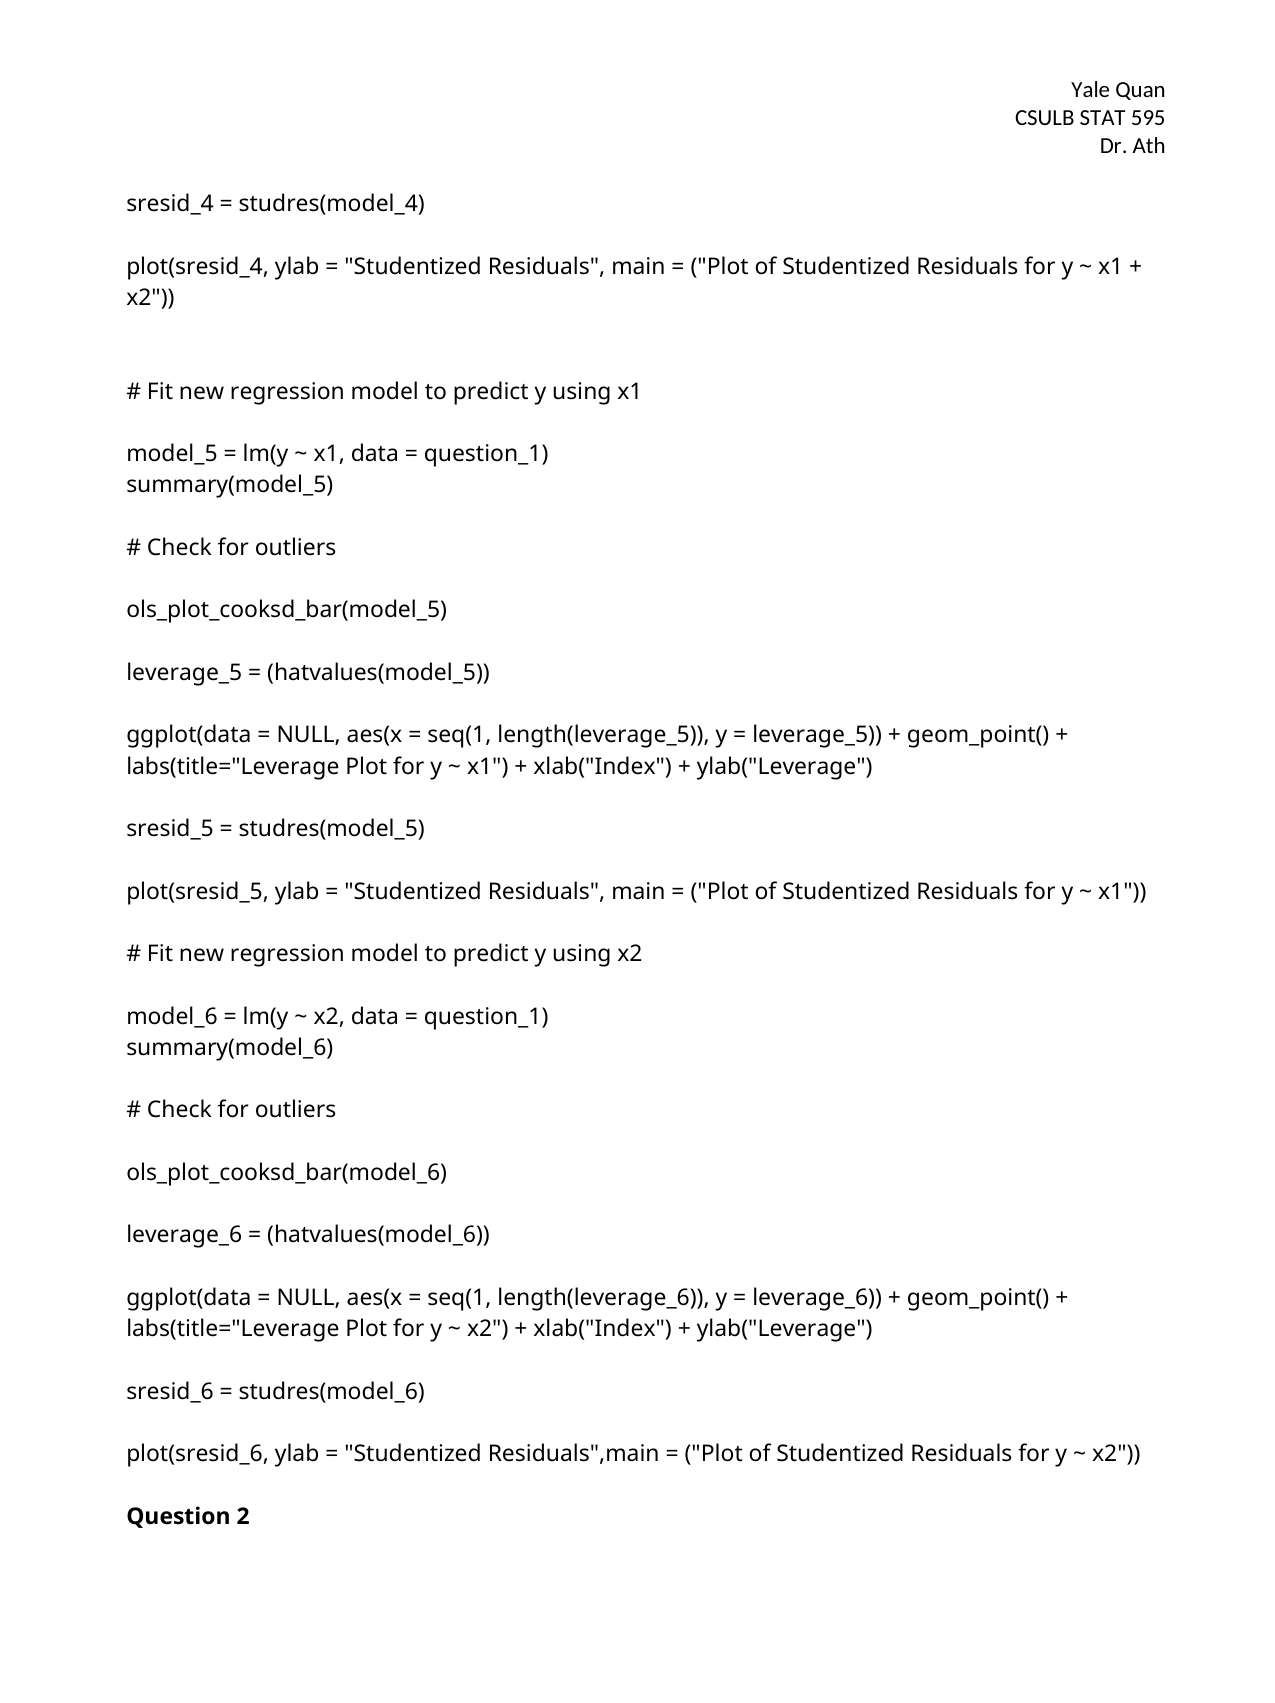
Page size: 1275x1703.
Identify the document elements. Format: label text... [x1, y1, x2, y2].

text leverage_5 = (hatvalues(model_5)) [126, 656, 1166, 687]
text # Fit new regression model to predict y using x2 [126, 937, 1166, 968]
text summary(model_6) [126, 1031, 1166, 1062]
text leverage_6 = (hatvalues(model_6)) [126, 1218, 1166, 1249]
text plot(sresid_4, ylab = "Studentized Residuals", main = ("Plot of Studentized Residuals for y ~ x1 + x2")) [126, 249, 1166, 312]
text # Check for outliers [126, 531, 1166, 562]
text # Check for outliers [126, 1093, 1166, 1124]
text ggplot(data = NULL, aes(x = seq(1, length(leverage_5)), y = leverage_5)) + geom_point() + labs(title="Leverage Plot for y ~ x1") + xlab("Index") + ylab("Leverage") [126, 718, 1166, 781]
text sresid_5 = studres(model_5) [126, 812, 1166, 843]
text ols_plot_cooksd_bar(model_5) [126, 593, 1166, 624]
text sresid_6 = studres(model_6) [126, 1374, 1166, 1406]
text # Fit new regression model to predict y using x1 [126, 374, 1166, 406]
text Question 2 [126, 1499, 1166, 1531]
text summary(model_5) [126, 468, 1166, 499]
text plot(sresid_6, ylab = "Studentized Residuals",main = ("Plot of Studentized Residuals for y ~ x2")) [126, 1437, 1166, 1468]
text model_5 = lm(y ~ x1, data = question_1) [126, 437, 1166, 468]
text sresid_4 = studres(model_4) [126, 187, 1166, 218]
text plot(sresid_5, ylab = "Studentized Residuals", main = ("Plot of Studentized Residuals for y ~ x1")) [126, 874, 1166, 906]
text model_6 = lm(y ~ x2, data = question_1) [126, 999, 1166, 1031]
text ols_plot_cooksd_bar(model_6) [126, 1156, 1166, 1187]
text ggplot(data = NULL, aes(x = seq(1, length(leverage_6)), y = leverage_6)) + geom_point() + labs(title="Leverage Plot for y ~ x2") + xlab("Index") + ylab("Leverage") [126, 1281, 1166, 1343]
